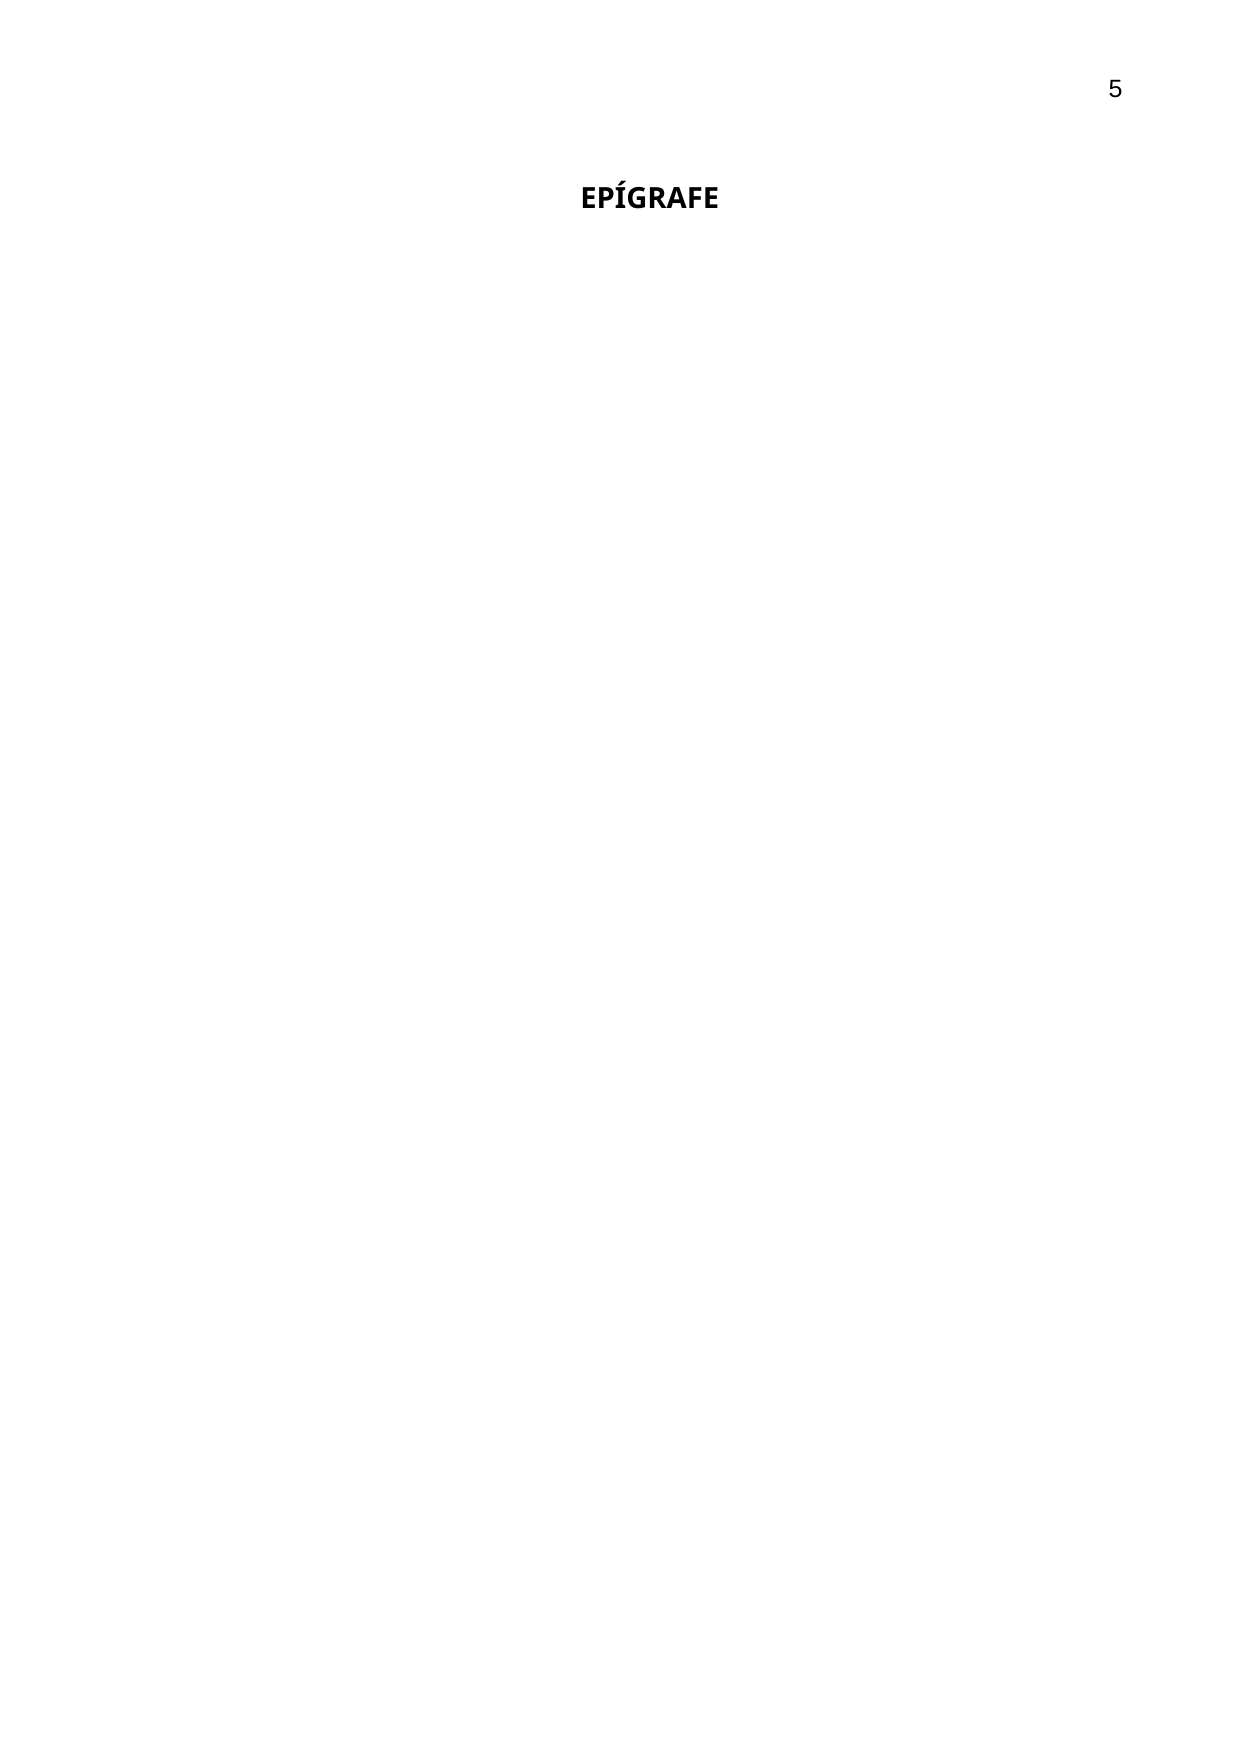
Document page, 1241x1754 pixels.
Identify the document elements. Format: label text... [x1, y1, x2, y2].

text EPÍGRAFE [177, 177, 1122, 217]
